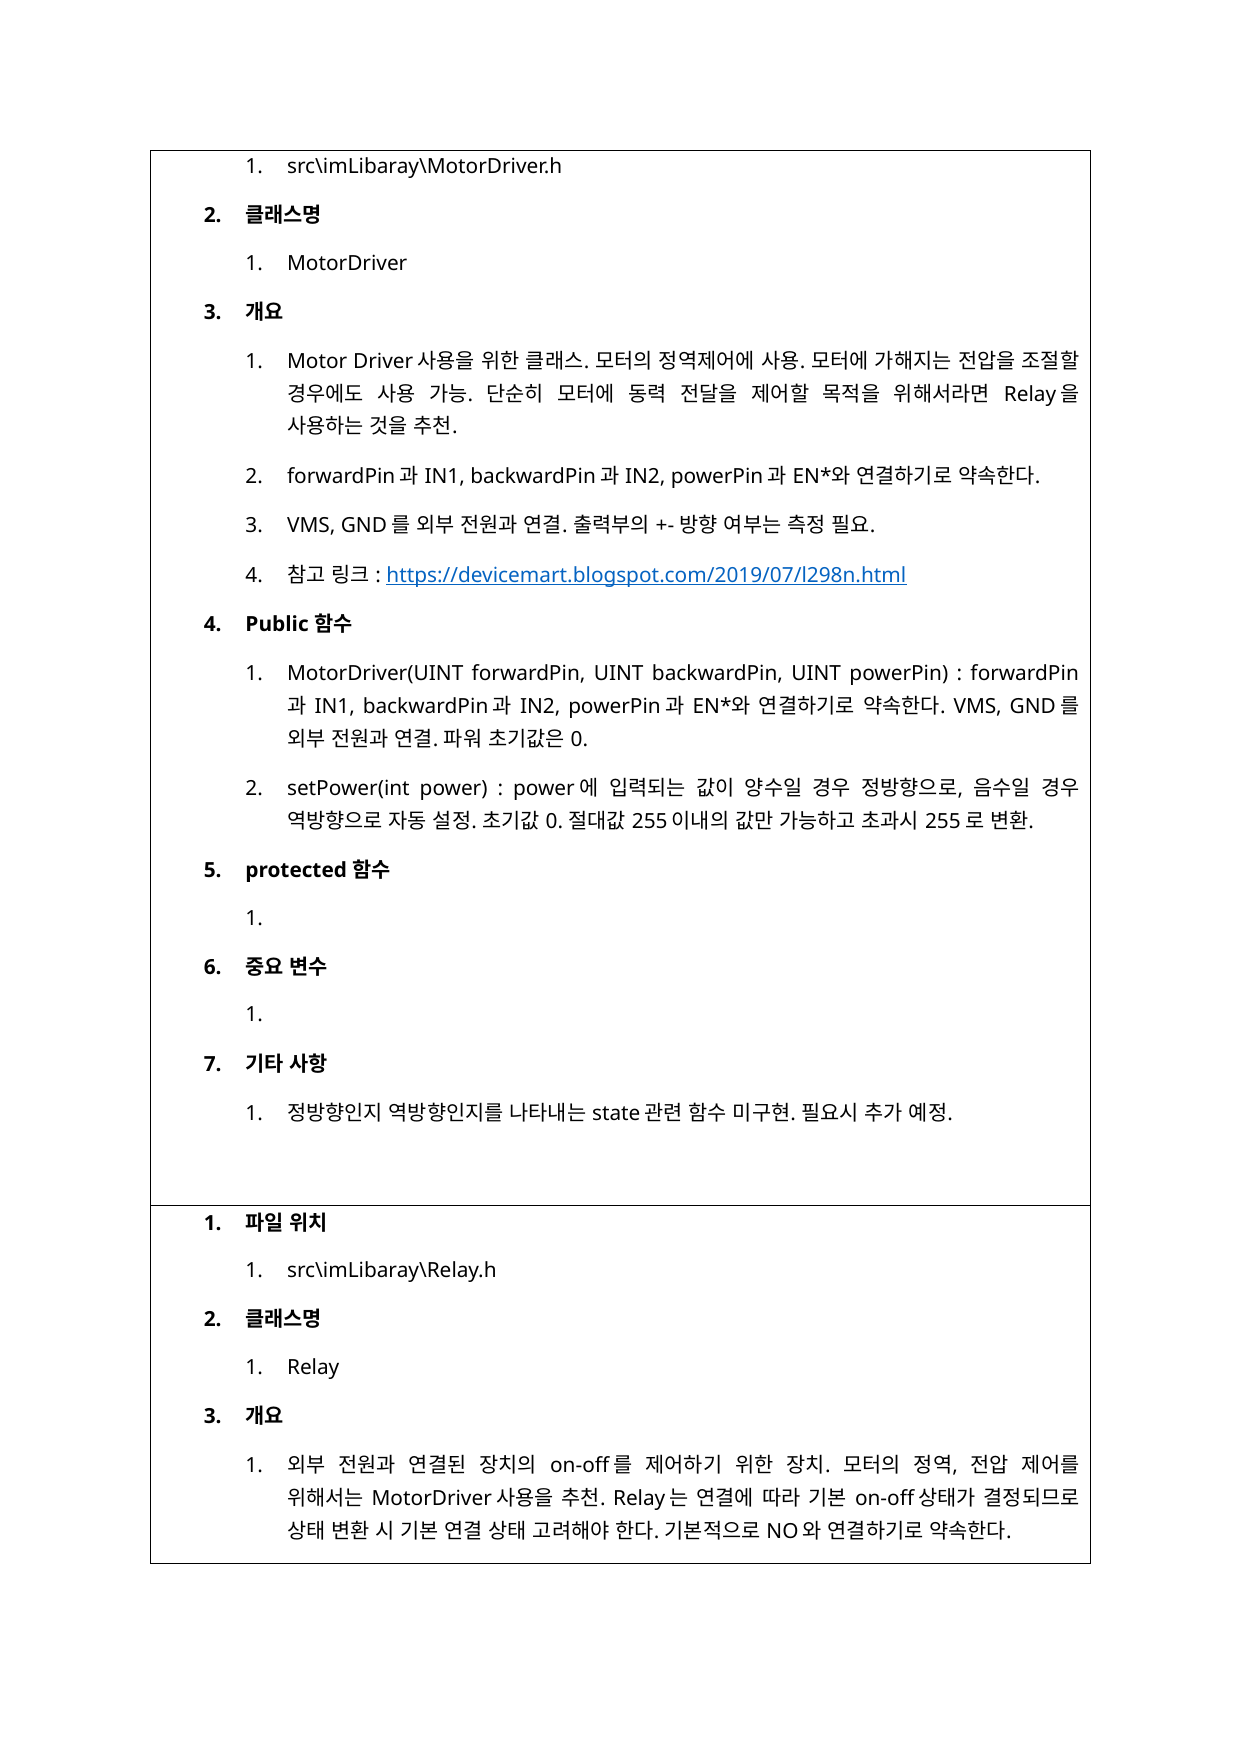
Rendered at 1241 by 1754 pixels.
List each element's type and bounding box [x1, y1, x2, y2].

table_header [151, 151, 1090, 1205]
table_header [151, 1206, 1090, 1563]
